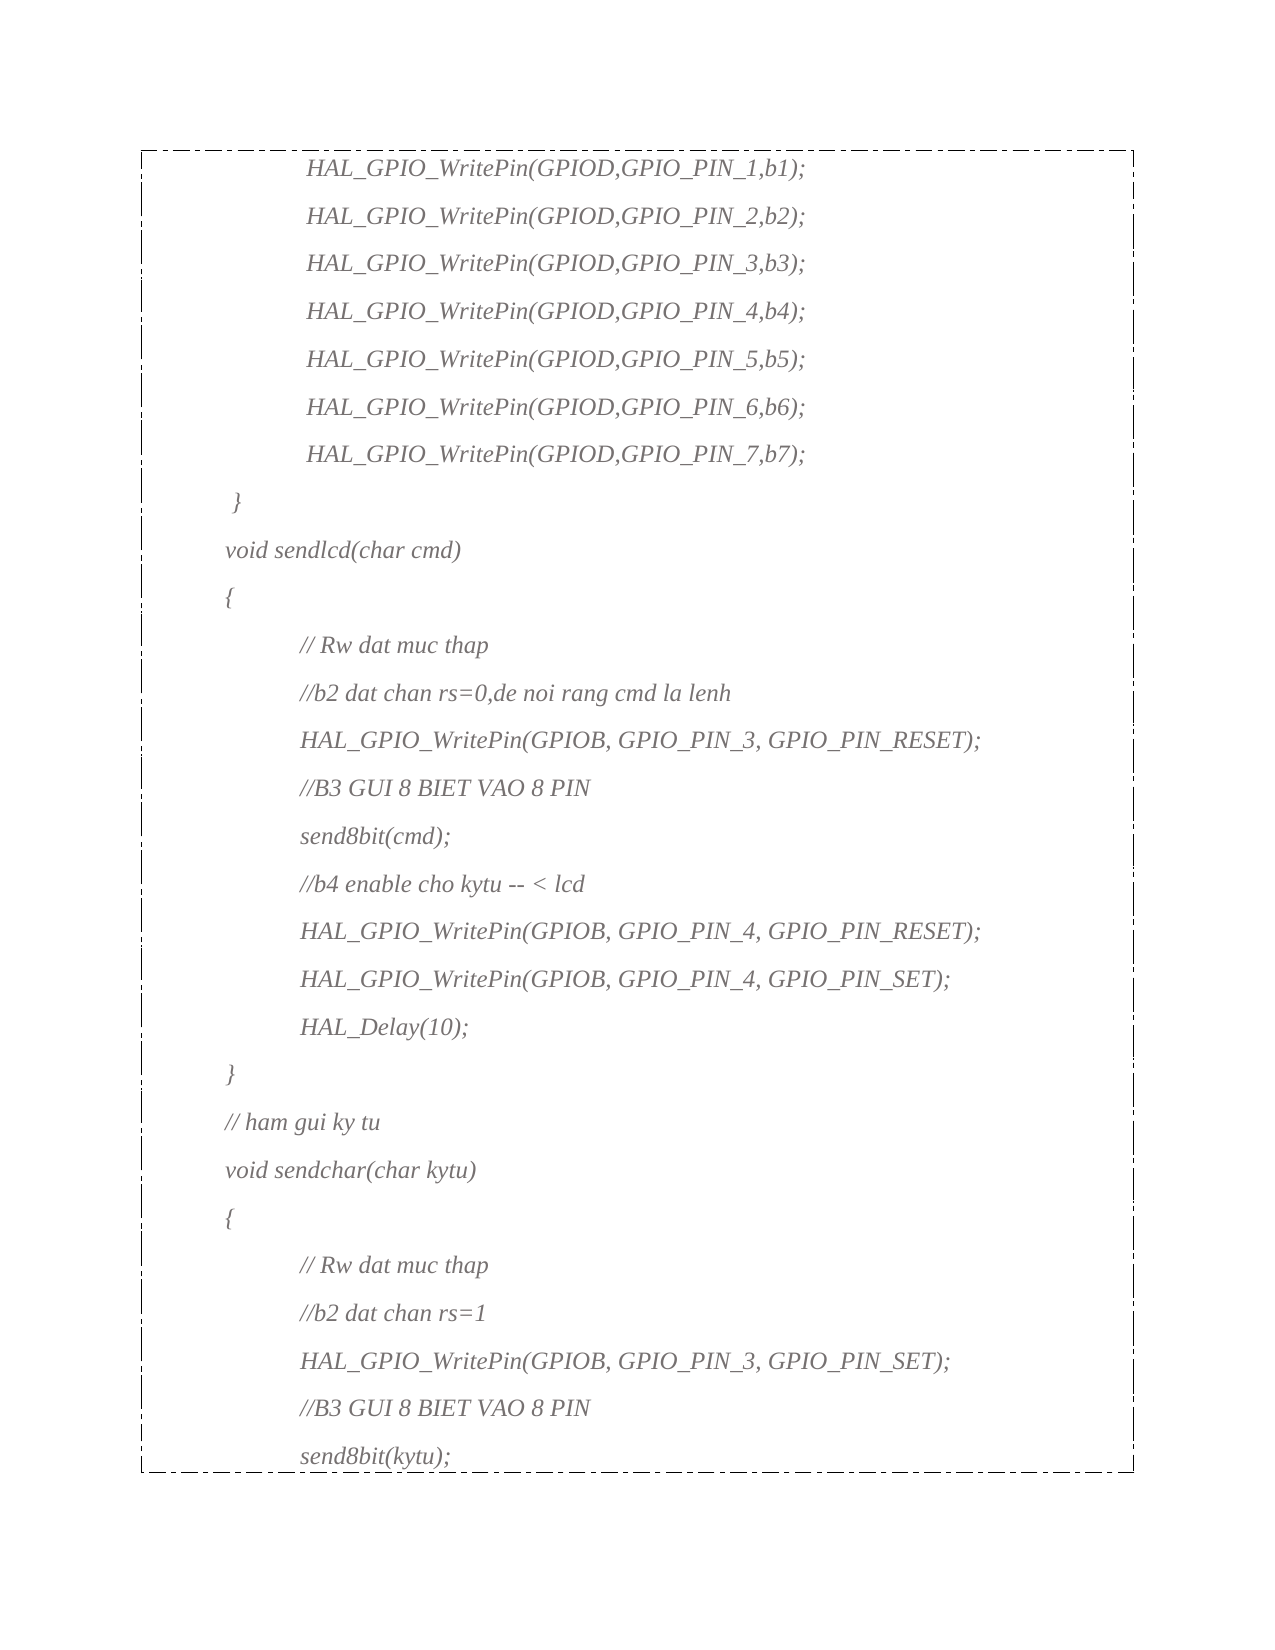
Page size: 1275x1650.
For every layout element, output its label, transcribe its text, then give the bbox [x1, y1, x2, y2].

text HAL_GPIO_WritePin(GPIOB, GPIO_PIN_4, GPIO_PIN_RESET); [141, 913, 1134, 945]
text HAL_GPIO_WritePin(GPIOD,GPIO_PIN_5,b5); [141, 341, 1134, 373]
text //b2 dat chan rs=0,de noi rang cmd la lenh [141, 675, 1134, 707]
text void sendchar(char kytu) [141, 1152, 1134, 1184]
text //b4 enable cho kytu -- < lcd [141, 866, 1134, 897]
text //B3 GUI 8 BIET VAO 8 PIN [141, 1390, 1134, 1422]
text } [141, 1056, 1134, 1088]
text HAL_GPIO_WritePin(GPIOD,GPIO_PIN_1,b1); [141, 150, 1134, 182]
text // Rw dat muc thap [141, 627, 1134, 659]
text HAL_GPIO_WritePin(GPIOB, GPIO_PIN_3, GPIO_PIN_RESET); [141, 722, 1134, 754]
text HAL_GPIO_WritePin(GPIOD,GPIO_PIN_6,b6); [141, 388, 1134, 420]
text send8bit(cmd); [141, 818, 1134, 850]
text { [141, 1199, 1134, 1231]
text HAL_Delay(10); [141, 1009, 1134, 1041]
text HAL_GPIO_WritePin(GPIOB, GPIO_PIN_4, GPIO_PIN_SET); [141, 961, 1134, 993]
text //b2 dat chan rs=1 [141, 1295, 1134, 1327]
text // ham gui ky tu [141, 1104, 1134, 1136]
text } [141, 484, 1134, 516]
text HAL_GPIO_WritePin(GPIOD,GPIO_PIN_2,b2); [141, 198, 1134, 229]
text void sendlcd(char cmd) [141, 532, 1134, 563]
text HAL_GPIO_WritePin(GPIOB, GPIO_PIN_3, GPIO_PIN_SET); [141, 1343, 1134, 1374]
text HAL_GPIO_WritePin(GPIOD,GPIO_PIN_7,b7); [141, 436, 1134, 468]
text // Rw dat muc thap [141, 1247, 1134, 1279]
text { [141, 579, 1134, 611]
text HAL_GPIO_WritePin(GPIOD,GPIO_PIN_3,b3); [141, 245, 1134, 277]
text send8bit(kytu); [141, 1438, 1134, 1473]
text HAL_GPIO_WritePin(GPIOD,GPIO_PIN_4,b4); [141, 293, 1134, 325]
text //B3 GUI 8 BIET VAO 8 PIN [141, 770, 1134, 802]
